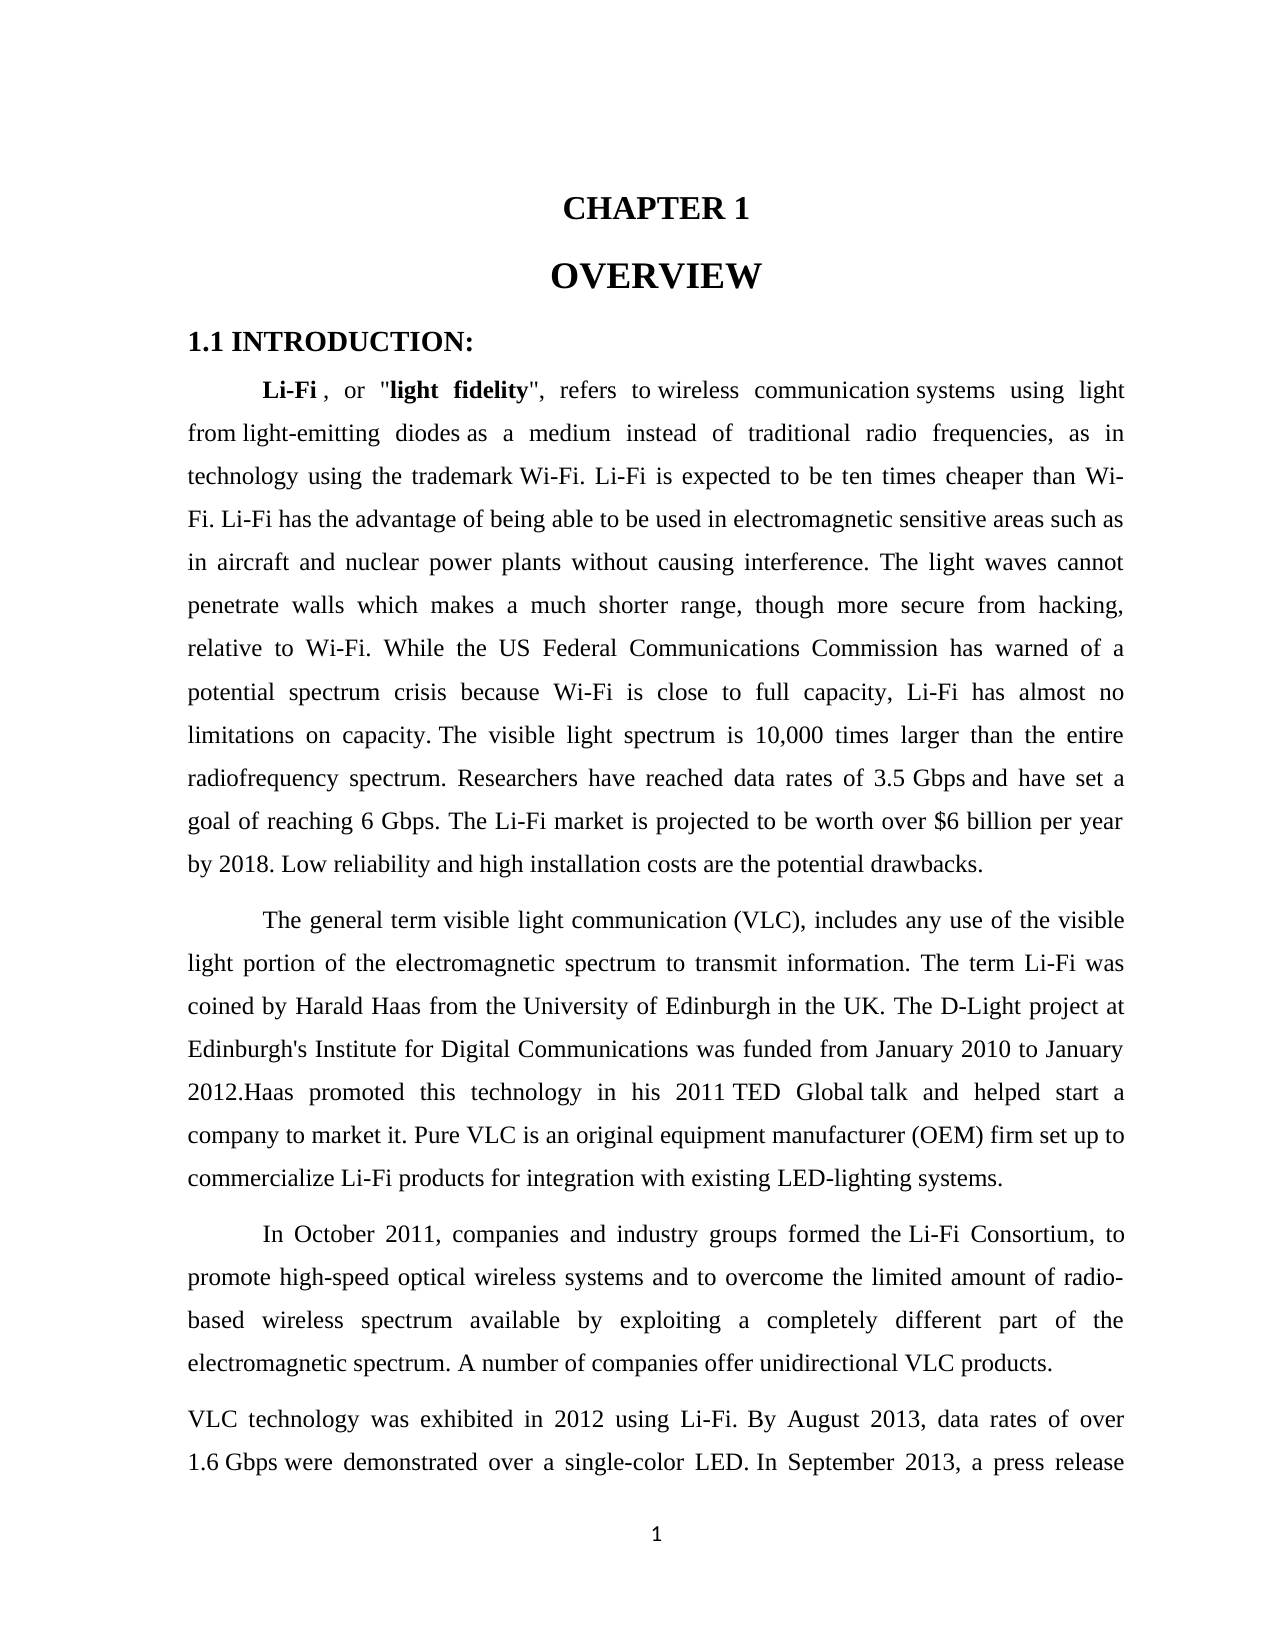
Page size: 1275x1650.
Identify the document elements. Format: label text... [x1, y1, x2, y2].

text The general term visible light communication (VLC), includes any use of the visible light portion of the electromagnetic spectrum to transmit information. The term Li-Fi was coined by Harald Haas from the University of Edinburgh in the UK. The D-Light project at Edinburgh's Institute for Digital Communications was funded from January 2010 to January 2012.Haas promoted this technology in his 2011 TED Global talk and helped start a company to market it. Pure VLC is an original equipment manufacturer (OEM) firm set up to commercialize Li-Fi products for integration with existing LED-lighting systems. [187, 905, 1125, 1192]
text In October 2011, companies and industry groups formed the Li-Fi Consortium, to promote high-speed optical wireless systems and to overcome the limited amount of radio-based wireless spectrum available by exploiting a completely different part of the electromagnetic spectrum. A number of companies offer unidirectional VLC products. [187, 1219, 1125, 1377]
text Li-Fi , or "light fidelity", refers to wireless communication systems using light from light-emitting diodes as a medium instead of traditional radio frequencies, as in technology using the trademark Wi-Fi. Li-Fi is expected to be ten times cheaper than Wi-Fi. Li-Fi has the advantage of being able to be used in electromagnetic sensitive areas such as in aircraft and nuclear power plants without causing interference. The light waves cannot penetrate walls which makes a much shorter range, though more secure from hacking, relative to Wi-Fi. While the US Federal Communications Commission has warned of a potential spectrum crisis because Wi-Fi is close to full capacity, Li-Fi has almost no limitations on capacity. The visible light spectrum is 10,000 times larger than the entire radiofrequency spectrum. Researchers have reached data rates of 3.5 Gbps and have set a goal of reaching 6 Gbps. The Li-Fi market is projected to be worth over $6 billion per year by 2018. Low reliability and high installation costs are the potential drawbacks. [187, 375, 1125, 878]
text OVERVIEW [187, 253, 1125, 296]
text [187, 1404, 1125, 1476]
text CHAPTER 1 [187, 188, 1125, 227]
text 1.1 INTRODUCTION: [187, 324, 1125, 357]
